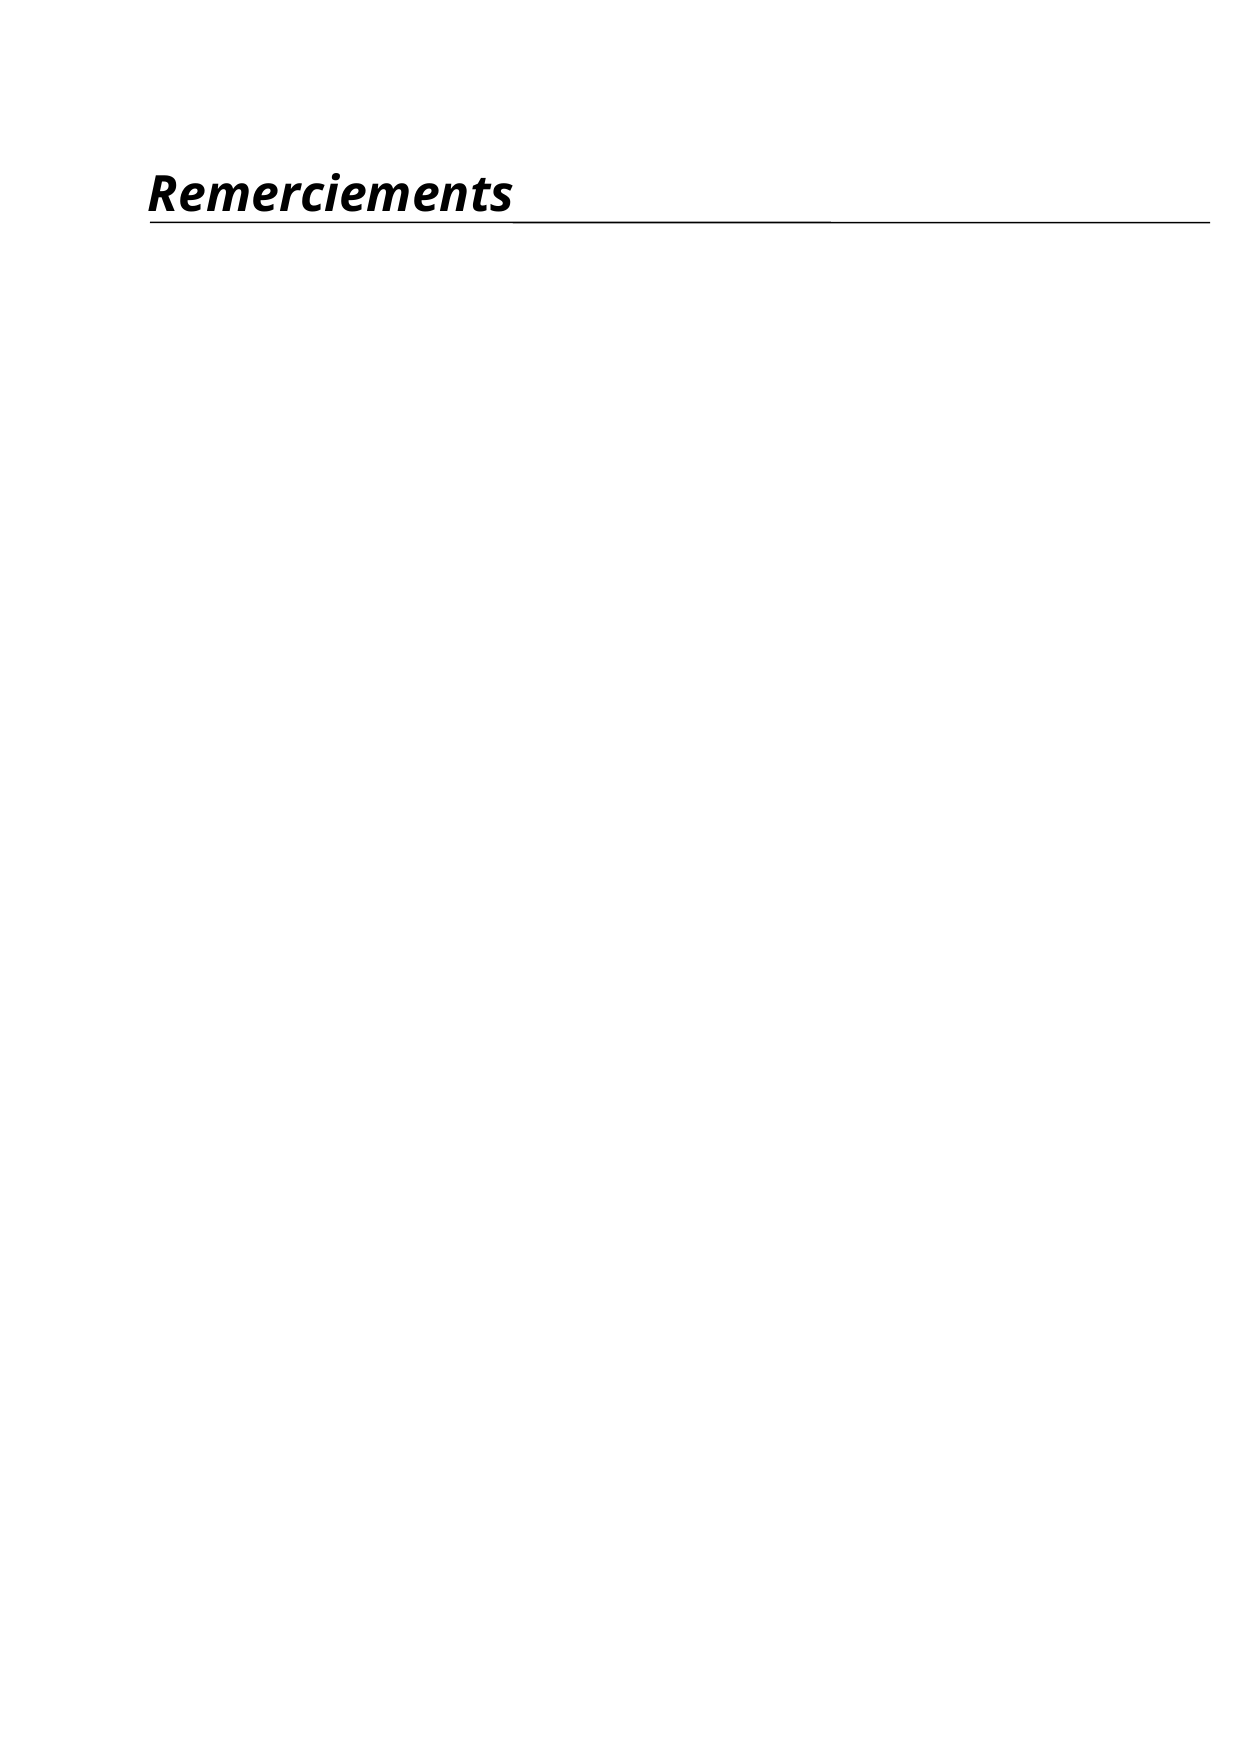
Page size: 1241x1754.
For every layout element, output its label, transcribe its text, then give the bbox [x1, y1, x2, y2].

text Remerciements [148, 158, 1093, 226]
